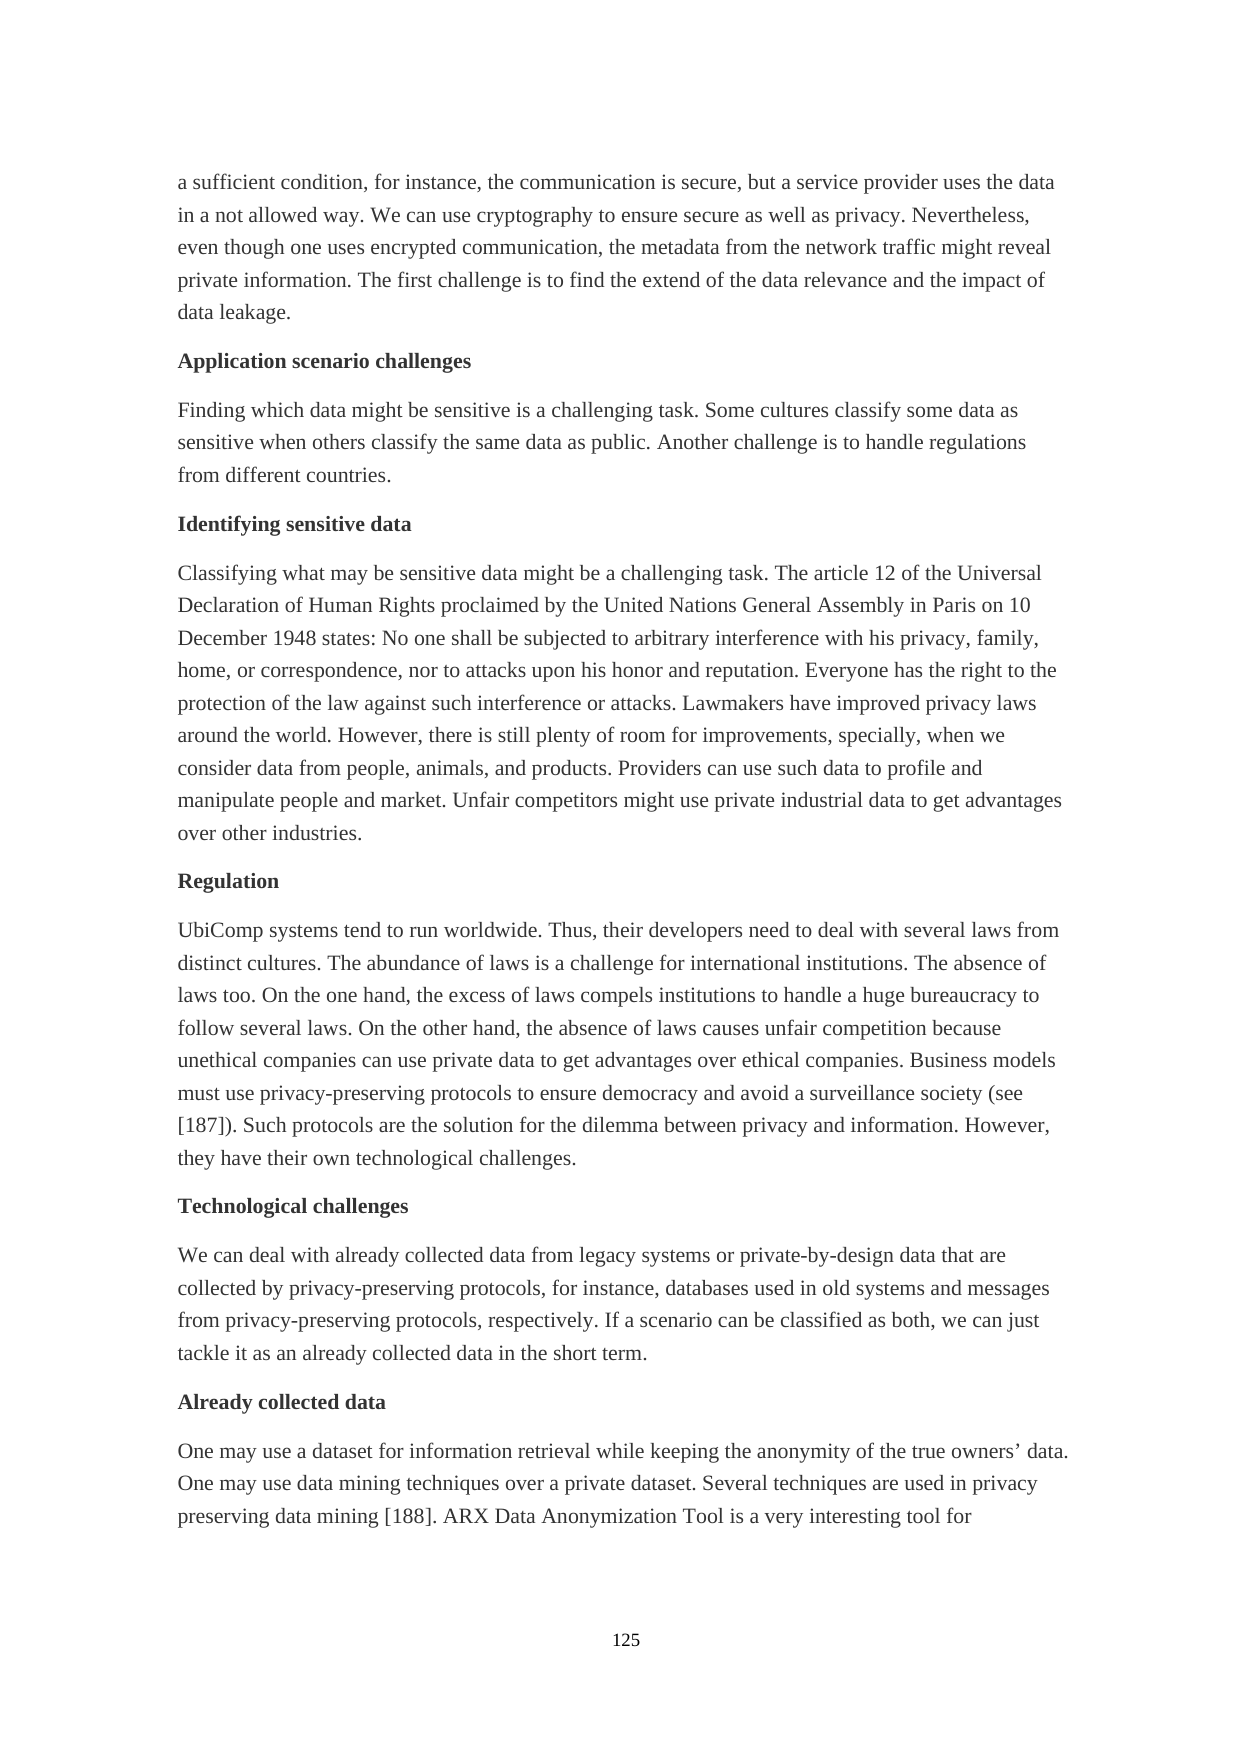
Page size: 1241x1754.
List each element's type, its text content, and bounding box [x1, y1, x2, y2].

text Application scenario challenges [177, 344, 1075, 377]
text Classifying what may be sensitive data might be a challenging task. The article 12 of the Universal Declaration of Human Rights proclaimed by the United Nations General Assembly in Paris on 10 December 1948 states: No one shall be subjected to arbitrary interference with his privacy, family, home, or correspondence, nor to attacks upon his honor and reputation. Everyone has the right to the protection of the law against such interference or attacks. Lawmakers have improved privacy laws around the world. However, there is still plenty of room for improvements, specially, when we consider data from people, animals, and products. Providers can use such data to profile and manipulate people and market. Unfair competitors might use private industrial data to get advantages over other industries. [177, 556, 1075, 848]
text Technological challenges [177, 1190, 1075, 1222]
text Already collected data [177, 1385, 1075, 1418]
text Finding which data might be sensitive is a challenging task. Some cultures classify some data as sensitive when others classify the same data as public. Another challenge is to handle regulations from different countries. [177, 393, 1075, 491]
text Identifying sensitive data [177, 507, 1075, 539]
text UbiComp systems tend to run worldwide. Thus, their developers need to deal with several laws from distinct cultures. The abundance of laws is a challenge for international institutions. The absence of laws too. On the one hand, the excess of laws compels institutions to handle a huge bureaucracy to follow several laws. On the other hand, the absence of laws causes unfair competition because unethical companies can use private data to get advantages over ethical companies. Business models must use privacy-preserving protocols to ensure democracy and avoid a surveillance society (see [187]). Such protocols are the solution for the dilemma between privacy and information. However, they have their own technological challenges. [177, 913, 1075, 1173]
text Regulation [177, 865, 1075, 897]
text We can deal with already collected data from legacy systems or private-by-design data that are collected by privacy-preserving protocols, for instance, databases used in old systems and messages from privacy-preserving protocols, respectively. If a scenario can be classified as both, we can just tackle it as an already collected data in the short term. [177, 1239, 1075, 1369]
